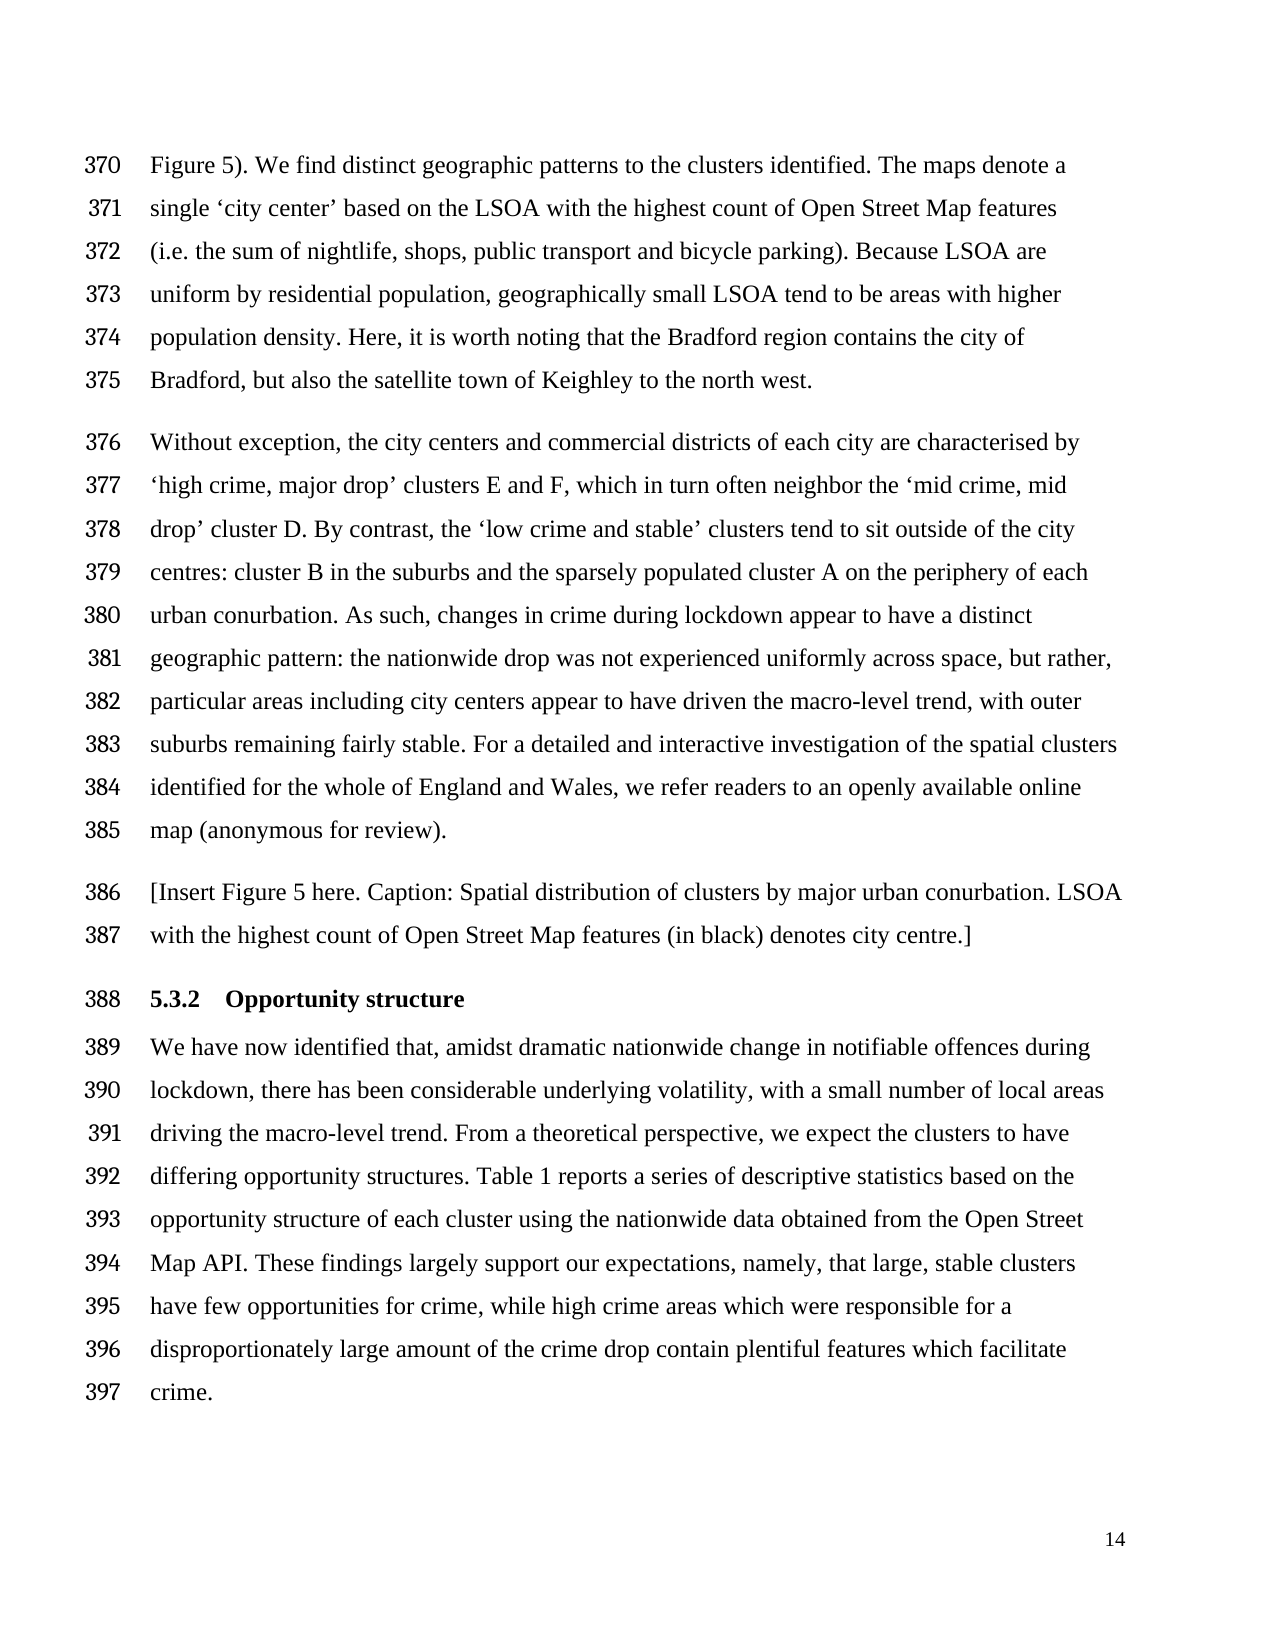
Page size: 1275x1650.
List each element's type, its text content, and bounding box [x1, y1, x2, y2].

text [Insert Figure 5 here. Caption: Spatial distribution of clusters by major urban conurbation. LSOA with the highest count of Open Street Map features (in black) denotes city centre.] [150, 877, 1125, 949]
text We have now identified that, amidst dramatic nationwide change in notifiable offences during lockdown, there has been considerable underlying volatility, with a small number of local areas driving the macro-level trend. From a theoretical perspective, we expect the clusters to have differing opportunity structures. Table 1 reports a series of descriptive statistics based on the opportunity structure of each cluster using the nationwide data obtained from the Open Street Map API. These findings largely support our expectations, namely, that large, stable clusters have few opportunities for crime, while high crime areas which were responsible for a disproportionately large amount of the crime drop contain plentiful features which facilitate crime. [150, 1032, 1125, 1406]
subtitle Opportunity structure [150, 984, 1125, 1013]
text Without exception, the city centers and commercial districts of each city are characterised by ‘high crime, major drop’ clusters E and F, which in turn often neighbor the ‘mid crime, mid drop’ cluster D. By contrast, the ‘low crime and stable’ clusters tend to sit outside of the city centres: cluster B in the suburbs and the sparsely populated cluster A on the periphery of each urban conurbation. As such, changes in crime during lockdown appear to have a distinct geographic pattern: the nationwide drop was not experienced uniformly across space, but rather, particular areas including city centers appear to have driven the macro-level trend, with outer suburbs remaining fairly stable. For a detailed and interactive investigation of the spatial clusters identified for the whole of England and Wales, we refer readers to an openly available online map (anonymous for review). [150, 427, 1125, 844]
